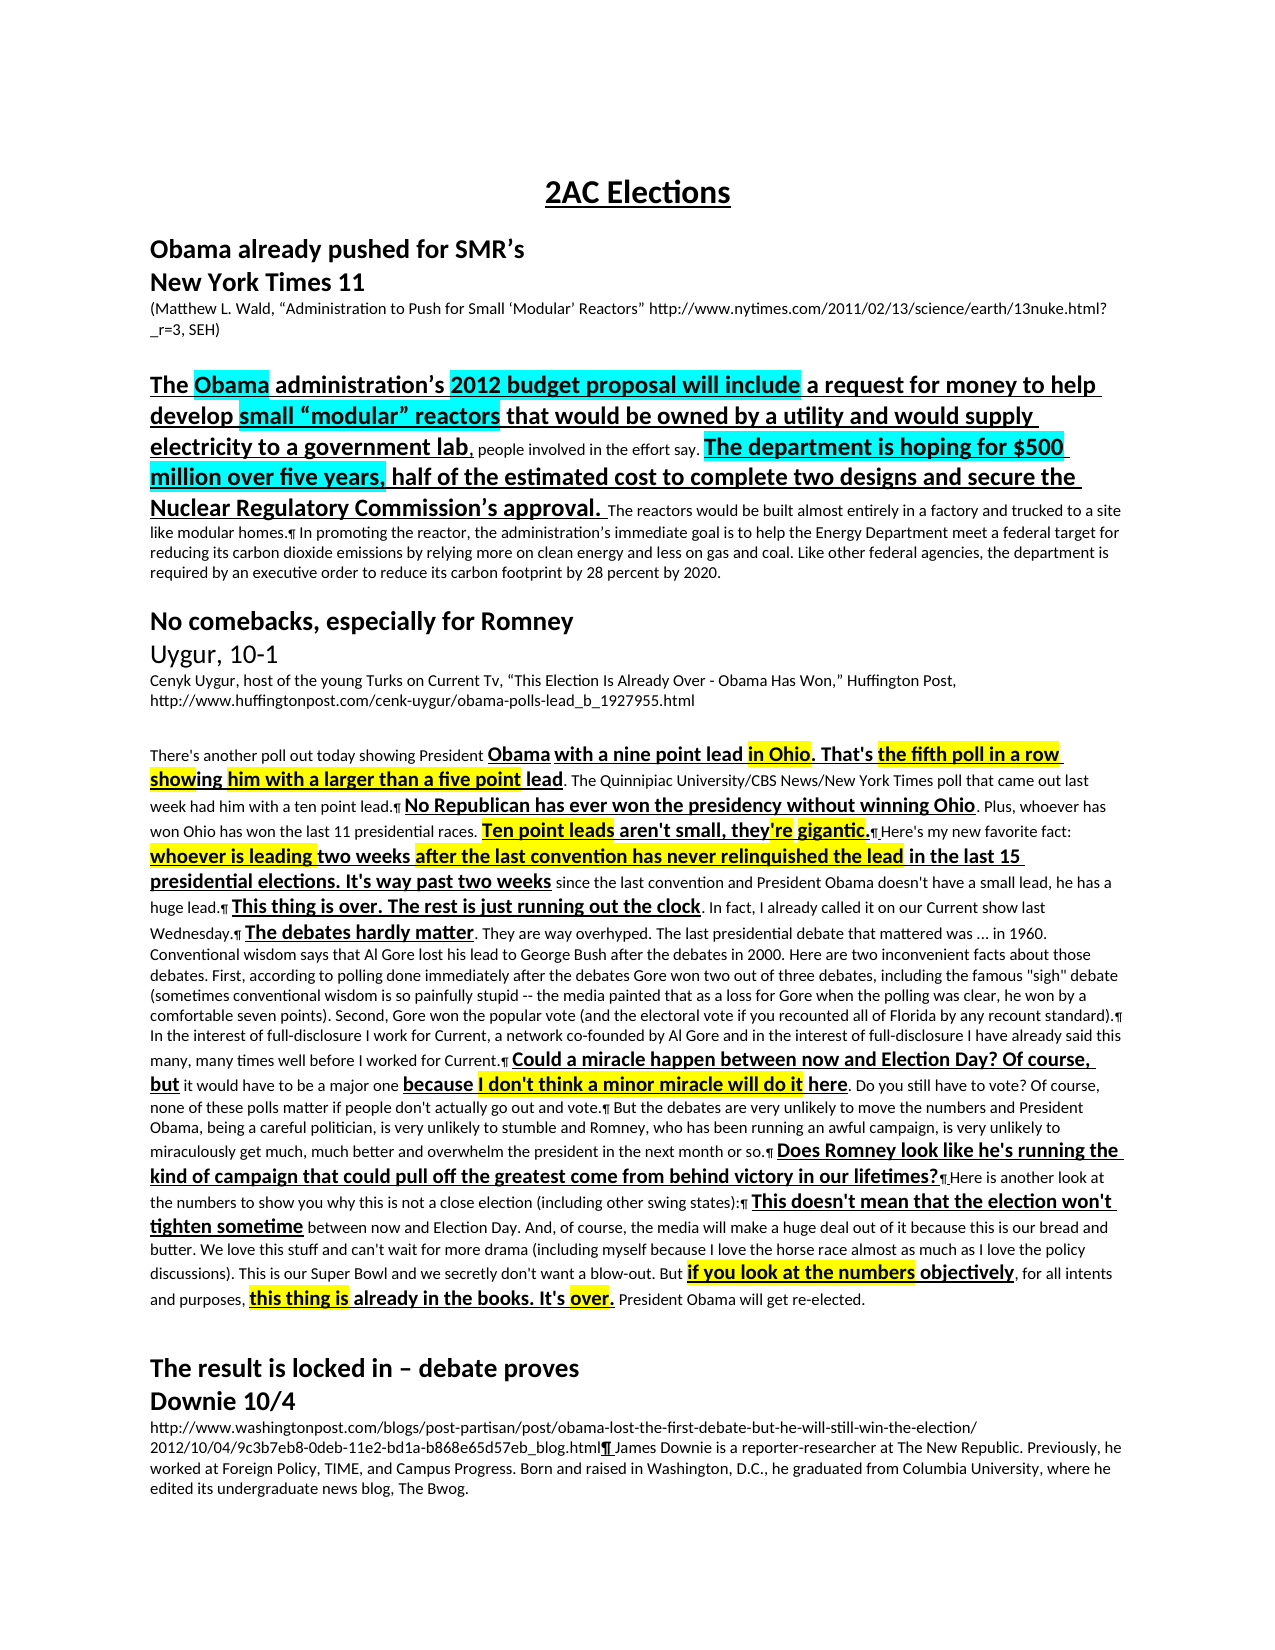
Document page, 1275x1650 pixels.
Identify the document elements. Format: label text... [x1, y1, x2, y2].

text There's another poll out today showing President Obama with a nine point lead in Ohio. That's the fifth poll in a row showing him with a larger than a five point lead. The Quinnipiac University/CBS News/New York Times poll that came out last week had him with a ten point lead.¶ No Republican has ever won the presidency without winning Ohio. Plus, whoever has won Ohio has won the last 11 presidential races. Ten point leads aren't small, they're gigantic.¶ Here's my new favorite fact: whoever is leading two weeks after the last convention has never relinquished the lead in the last 15 presidential elections. It's way past two weeks since the last convention and President Obama doesn't have a small lead, he has a huge lead.¶ This thing is over. The rest is just running out the clock. In fact, I already called it on our Current show last Wednesday.¶ The debates hardly matter. They are way overhyped. The last presidential debate that mattered was ... in 1960. Conventional wisdom says that Al Gore lost his lead to George Bush after the debates in 2000. Here are two inconvenient facts about those debates. First, according to polling done immediately after the debates Gore won two out of three debates, including the famous "sigh" debate (sometimes conventional wisdom is so painfully stupid -- the media painted that as a loss for Gore when the polling was clear, he won by a comfortable seven points). Second, Gore won the popular vote (and the electoral vote if you recounted all of Florida by any recount standard).¶ In the interest of full-disclosure I work for Current, a network co-founded by Al Gore and in the interest of full-disclosure I have already said this many, many times well before I worked for Current.¶ Could a miracle happen between now and Election Day? Of course, but it would have to be a major one because I don't think a minor miracle will do it here. Do you still have to vote? Of course, none of these polls matter if people don't actually go out and vote.¶ But the debates are very unlikely to move the numbers and President Obama, being a careful politician, is very unlikely to stumble and Romney, who has been running an awful campaign, is very unlikely to miraculously get much, much better and overwhelm the president in the next month or so.¶ Does Romney look like he's running the kind of campaign that could pull off the greatest come from behind victory in our lifetimes?¶ Here is another look at the numbers to show you why this is not a close election (including other swing states):¶ This doesn't mean that the election won't tighten sometime between now and Election Day. And, of course, the media will make a huge deal out of it because this is our bread and butter. We love this stuff and can't wait for more drama (including myself because I love the horse race almost as much as I love the policy discussions). This is our Super Bowl and we secretly don't want a blow-out. But if you look at the numbers objectively, for all intents and purposes, this thing is already in the books. It's over. President Obama will get re-elected. [150, 741, 1125, 1310]
text Downie 10/4 [150, 1384, 1125, 1417]
subtitle Obama already pushed for SMR’s [150, 232, 1125, 265]
subtitle The result is locked in – debate proves [150, 1351, 1125, 1384]
text http://www.washingtonpost.com/blogs/post-partisan/post/obama-lost-the-first-debate-but-he-will-still-win-the-election/2012/10/04/9c3b7eb8-0deb-11e2-bd1a-b868e65d57eb_blog.html¶ James Downie is a reporter-researcher at The New Republic. Previously, he worked at Foreign Policy, TIME, and Campus Progress. Born and raised in Washington, D.C., he graduated from Columbia University, where he edited its undergraduate news blog, The Bwog. [150, 1417, 1125, 1499]
text New York Times 11 [150, 265, 1125, 298]
text Cenyk Uygur, host of the young Turks on Current Tv, “This Election Is Already Over - Obama Has Won,” Huffington Post, http://www.huffingtonpost.com/cenk-uygur/obama-polls-lead_b_1927955.html [150, 670, 1125, 711]
text (Matthew L. Wald, “Administration to Push for Small ‘Modular’ Reactors” http://www.nytimes.com/2011/02/13/science/earth/13nuke.html?_r=3, SEH) [150, 298, 1125, 339]
text Uygur, 10-1 [150, 637, 1125, 670]
subtitle No comebacks, especially for Romney [150, 604, 1125, 637]
text The Obama administration’s 2012 budget proposal will include a request for money to help develop small “modular” reactors that would be owned by a utility and would supply electricity to a government lab, people involved in the effort say. The department is hoping for $500 million over five years, half of the estimated cost to complete two designs and secure the Nuclear Regulatory Commission’s approval. The reactors would be built almost entirely in a factory and trucked to a site like modular homes.¶ In promoting the reactor, the administration’s immediate goal is to help the Energy Department meet a federal target for reducing its carbon dioxide emissions by relying more on clean energy and less on gas and coal. Like other federal agencies, the department is required by an executive order to reduce its carbon footprint by 28 percent by 2020. [150, 369, 1125, 583]
subtitle 2AC Elections [150, 171, 1125, 212]
